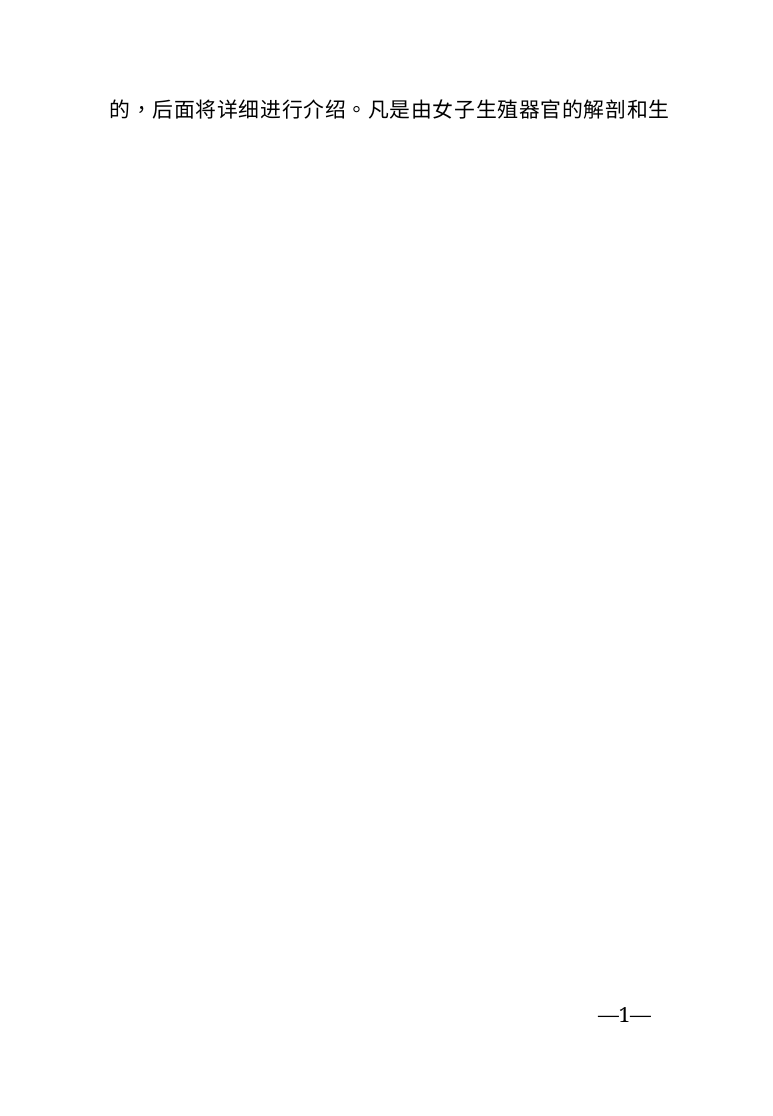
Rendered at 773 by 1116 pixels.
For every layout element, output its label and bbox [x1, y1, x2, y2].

text [109, 95, 674, 123]
